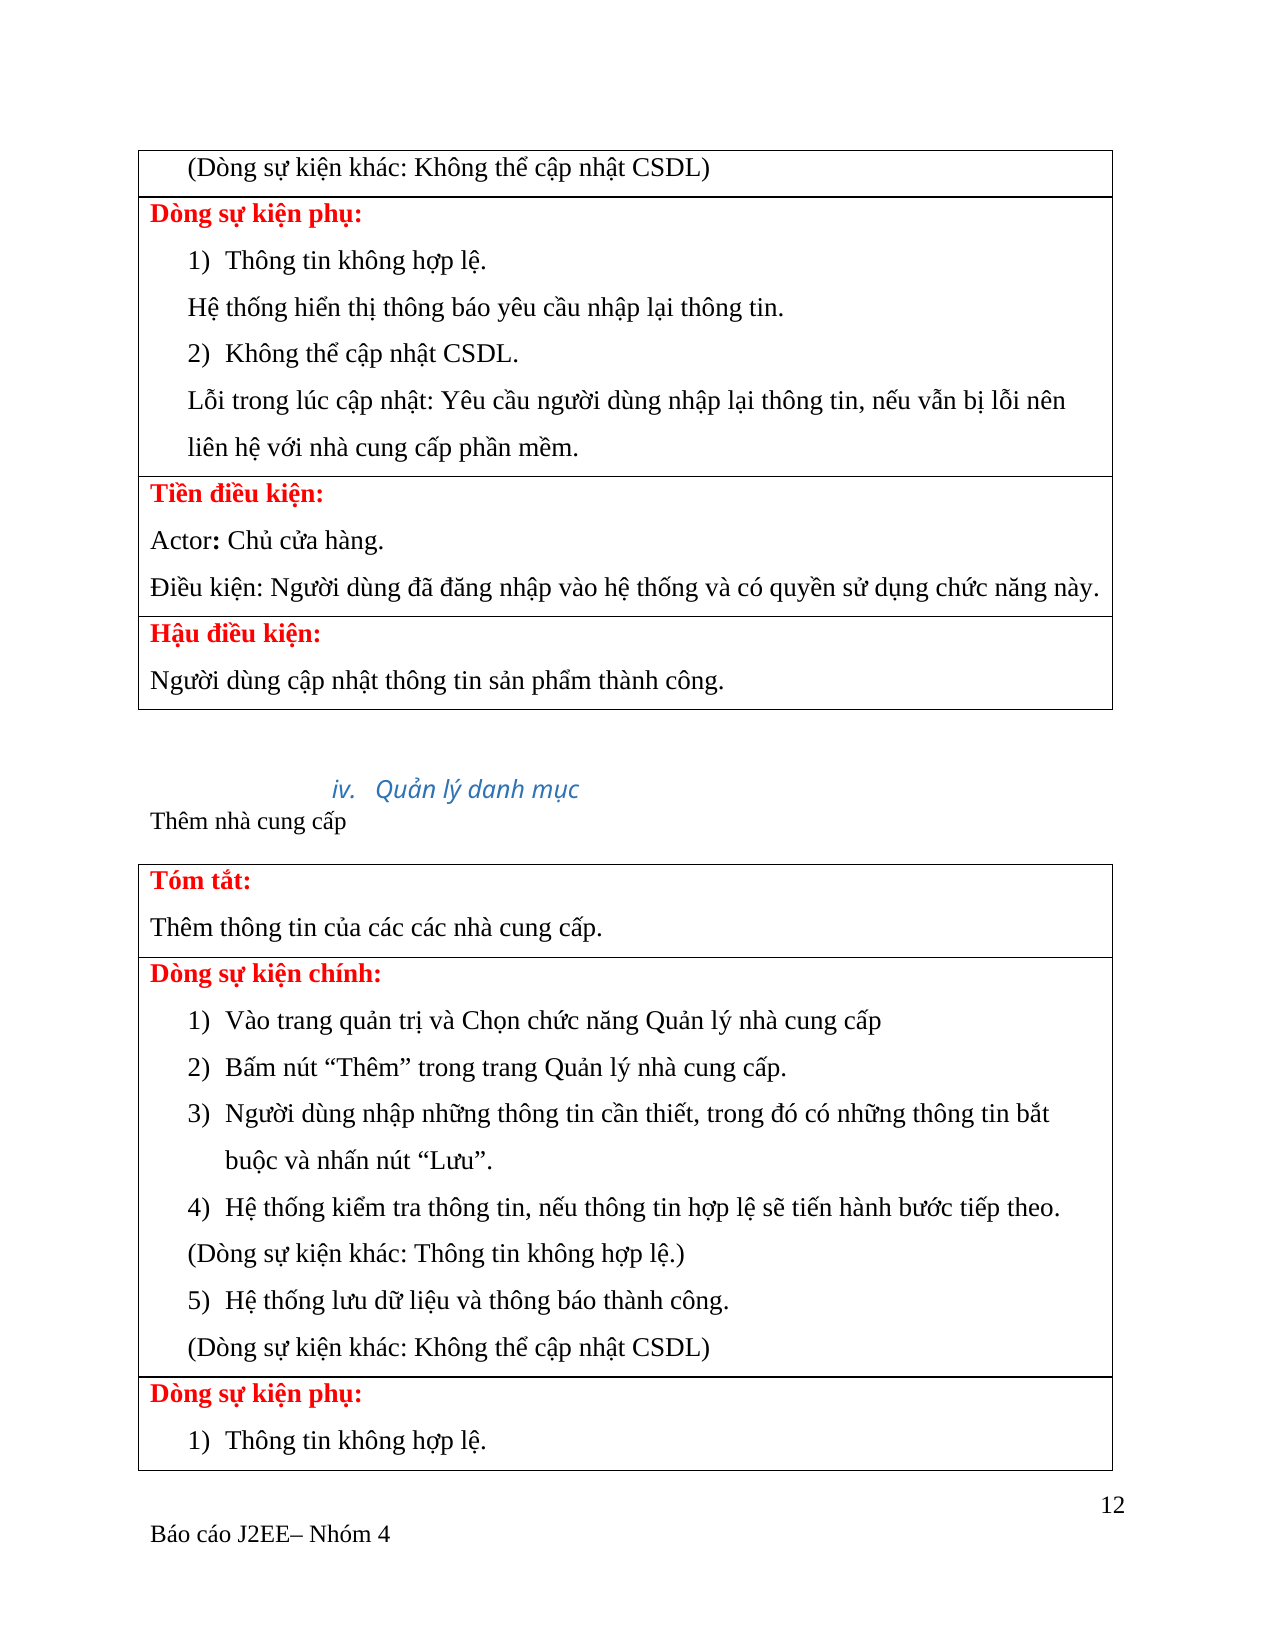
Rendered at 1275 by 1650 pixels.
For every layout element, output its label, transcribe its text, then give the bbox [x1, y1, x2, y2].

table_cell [139, 1378, 1112, 1469]
subtitle Quản lý danh mục [356, 772, 1125, 806]
table_cell Hậu điều kiện: Người dùng cập nhật thông tin sản phẩm thành công. [139, 617, 1112, 709]
table_cell Tiền điều kiện: Actor: Chủ cửa hàng. Điều kiện: Người dùng đã đăng nhập vào hệ thống và có quyền sử dụng chức năng này. [139, 477, 1112, 616]
table_cell Dòng sự kiện phụ: Thông tin không hợp lệ. Hệ thống hiển thị thông báo yêu cầu nhập lại thông tin. Không thể cập nhật CSDL. Lỗi trong lúc cập nhật: Yêu cầu người dùng nhập lại thông tin, nếu vẫn bị lỗi nên liên hệ với nhà cung cấp phần mềm. [139, 198, 1112, 476]
text Thêm nhà cung cấp [150, 806, 1125, 835]
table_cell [139, 151, 1112, 196]
table_header Tóm tắt: Thêm thông tin của các các nhà cung cấp. [139, 865, 1112, 957]
table_cell Dòng sự kiện chính: Vào trang quản trị và Chọn chức năng Quản lý nhà cung cấp Bấm nút “Thêm” trong trang Quản lý nhà cung cấp. Người dùng nhập những thông tin cần thiết, trong đó có những thông tin bắt buộc và nhấn nút “Lưu”. Hệ thống kiểm tra thông tin, nếu thông tin hợp lệ sẽ tiến hành bước tiếp theo. (Dòng sự kiện khác: Thông tin không hợp lệ.) Hệ thống lưu dữ liệu và thông báo thành công. (Dòng sự kiện khác: Không thể cập nhật CSDL) [139, 958, 1112, 1376]
